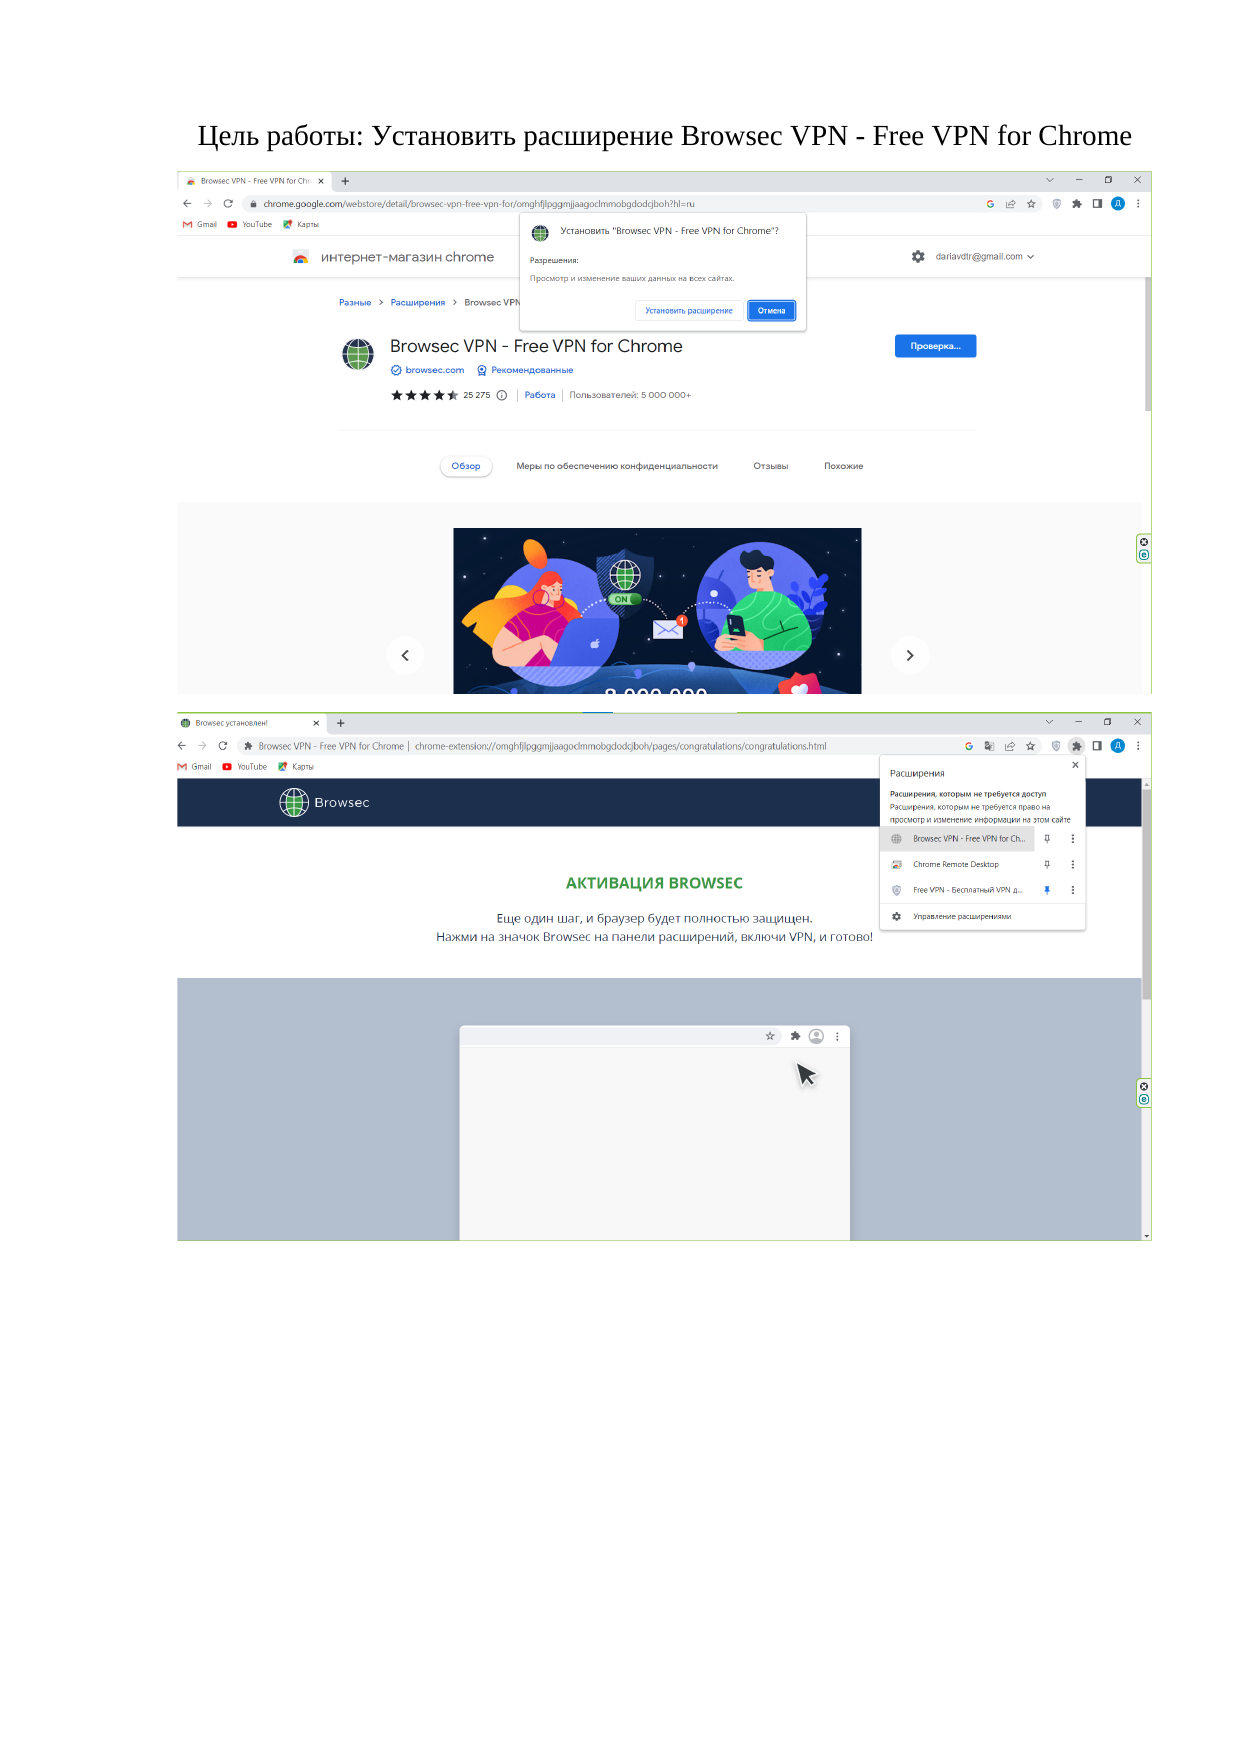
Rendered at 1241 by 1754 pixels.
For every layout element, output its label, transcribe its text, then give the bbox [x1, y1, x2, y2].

picture [177, 171, 1152, 694]
picture [177, 712, 1152, 1241]
text Цель работы: Установить расширение Browsec VPN - Free VPN for Chrome [177, 118, 1152, 152]
